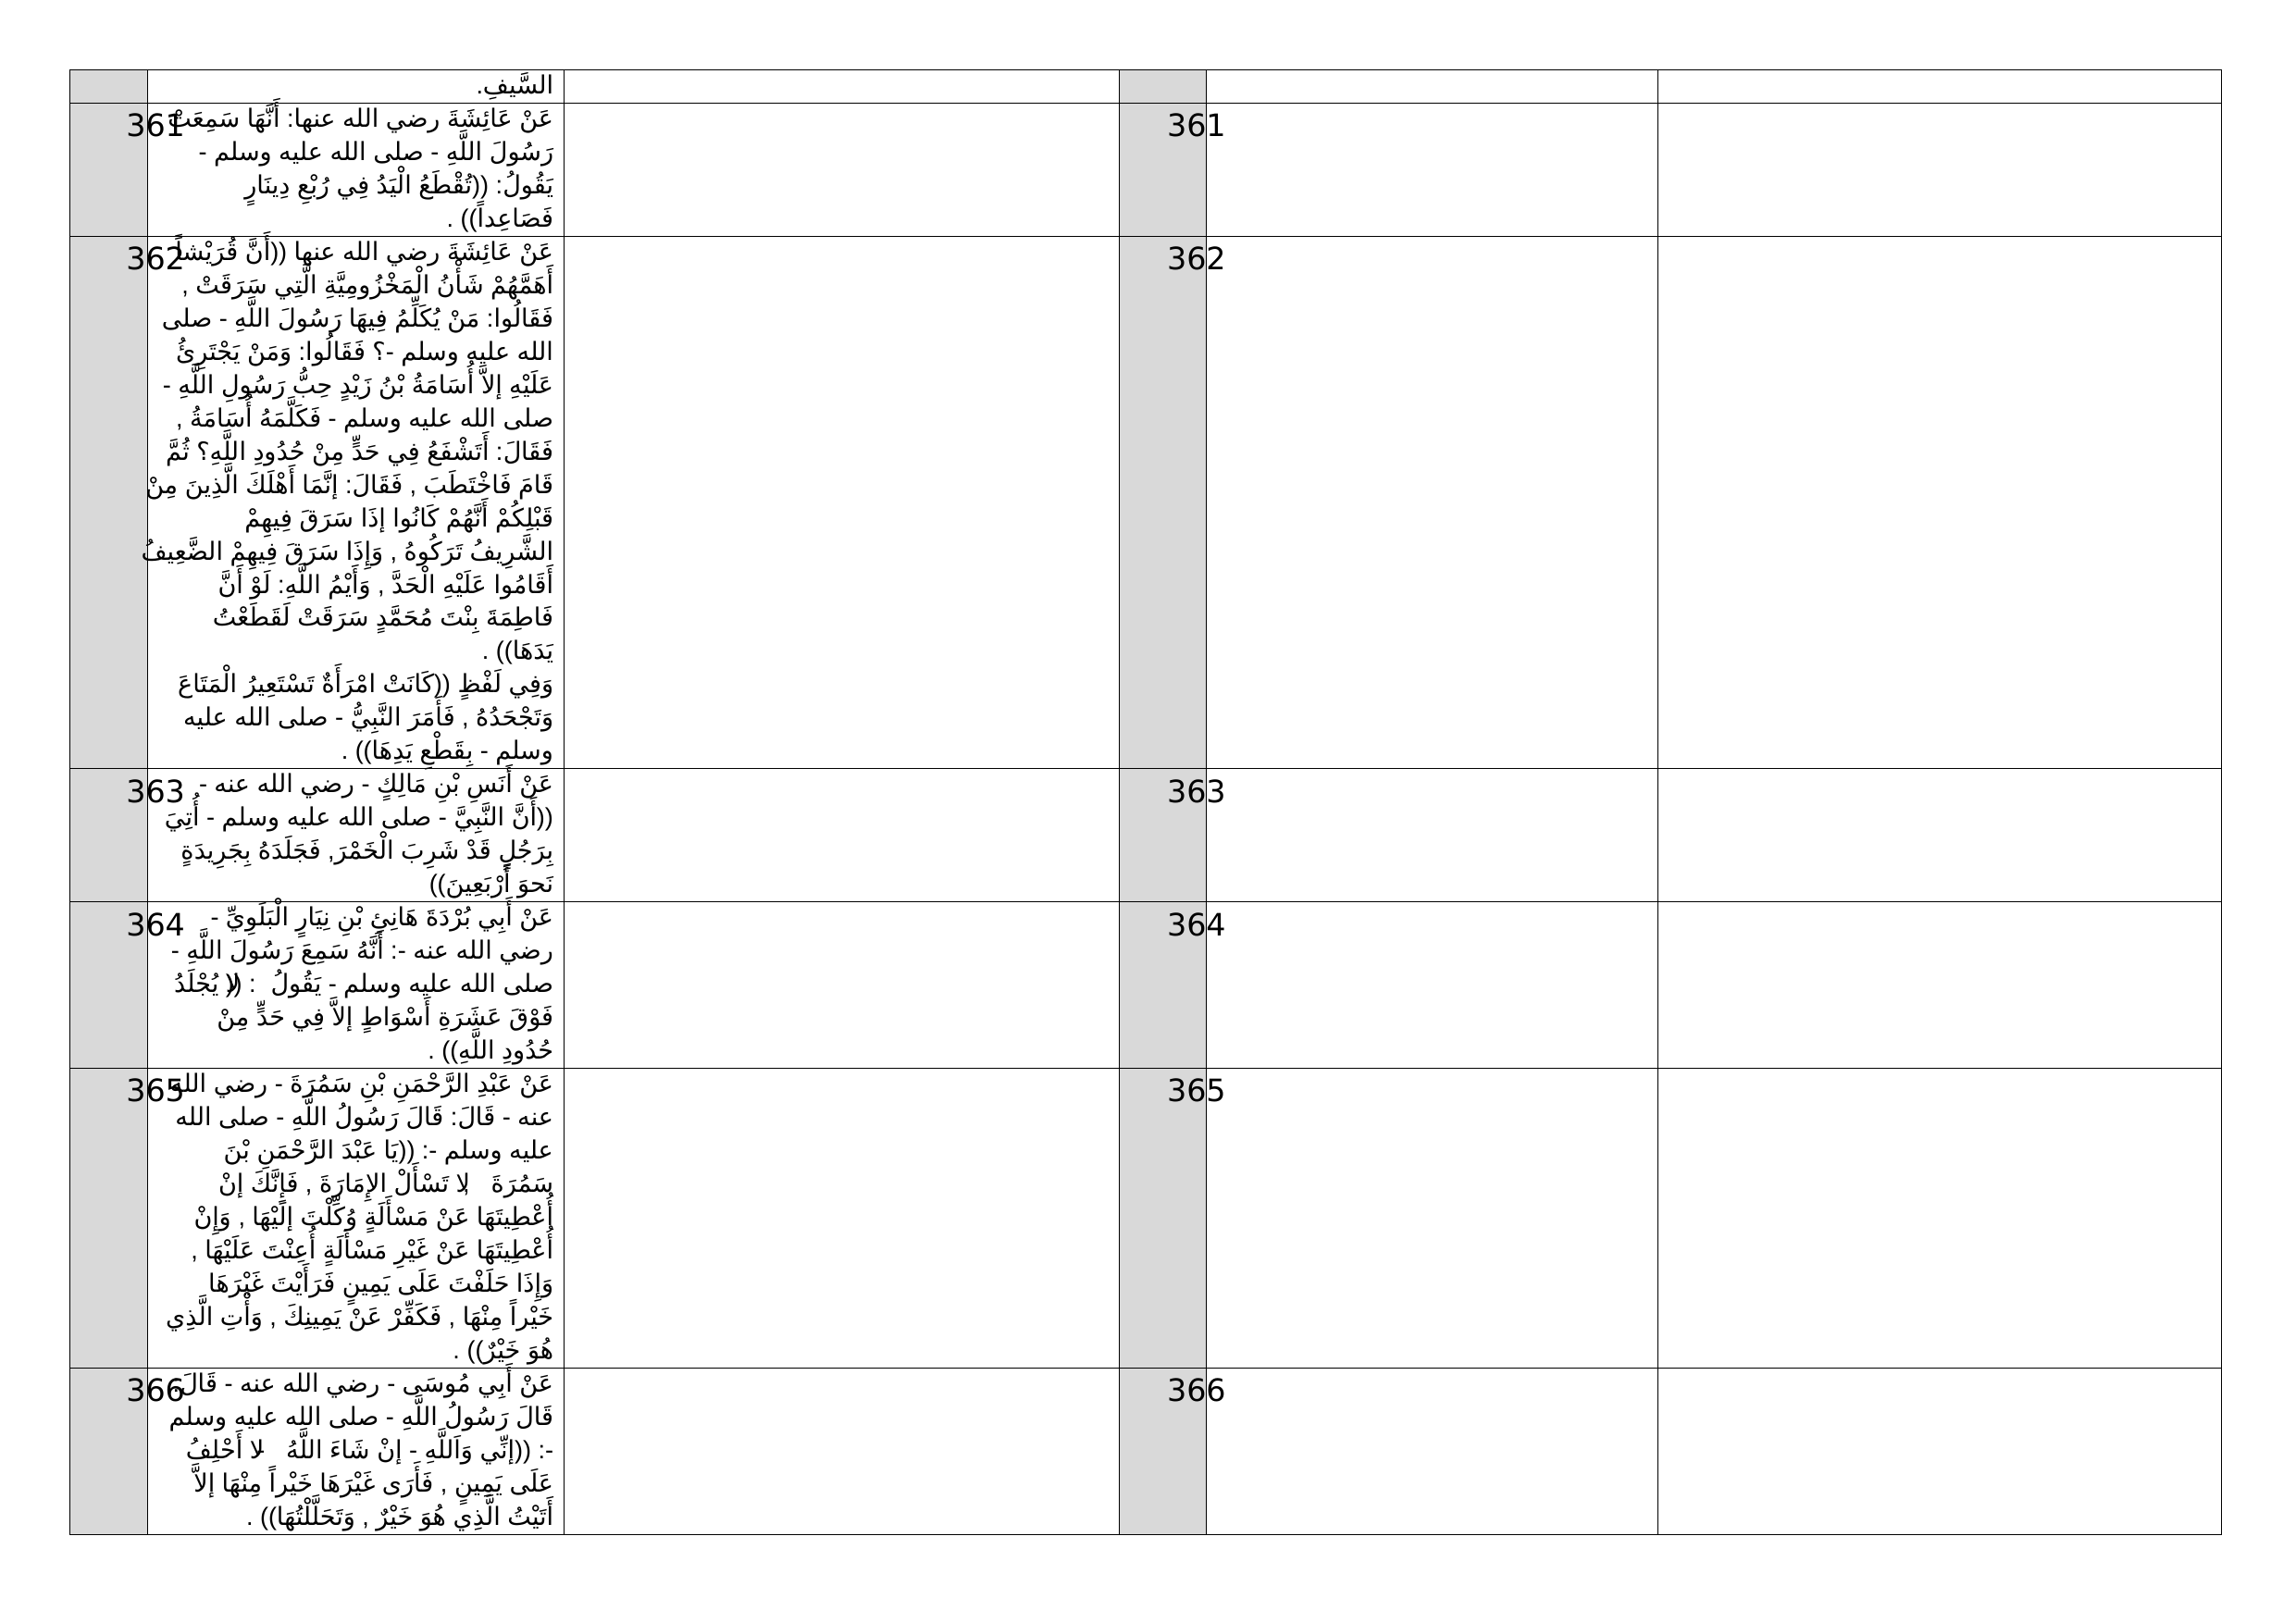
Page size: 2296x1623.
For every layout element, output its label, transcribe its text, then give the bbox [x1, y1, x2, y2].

table_cell [1120, 104, 1206, 236]
table_cell [1658, 70, 2221, 103]
table_cell [1207, 1069, 1657, 1368]
table_cell [70, 902, 147, 1068]
table_cell [1207, 769, 1657, 901]
table_cell [1120, 1069, 1206, 1368]
table_cell [70, 237, 147, 768]
table_cell [565, 1069, 1119, 1368]
table_cell [565, 769, 1119, 901]
table_cell [1207, 1369, 1657, 1534]
table_cell [1207, 902, 1657, 1068]
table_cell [148, 70, 564, 103]
table_cell عَنْ أَنَسِ بْنِ مَالِكٍ - رضي الله عنه - ((أَنَّ النَّبِيَّ - صلى الله عليه وسلم - أُتِيَ بِرَجُلٍ قَدْ شَرِبَ الْخَمْرَ, فَجَلَدَهُ بِجَرِيدَةٍ نَحوَ أَرْبَعِينَ)) [148, 769, 564, 901]
table_cell [1120, 70, 1206, 103]
table_cell [1120, 1369, 1206, 1534]
table_cell [1120, 237, 1206, 768]
table_cell [565, 1369, 1119, 1534]
table_cell [1658, 104, 2221, 236]
table_cell [1658, 1069, 2221, 1368]
table_cell [1658, 769, 2221, 901]
table_cell عَنْ عَبْدِ الرَّحْمَنِ بْنِ سَمُرَةَ - رضي الله عنه - قَالَ: قَالَ رَسُولُ اللَّهِ - صلى الله عليه وسلم -: ((يَا عَبْدَ الرَّحْمَنِ بْنَ سَمُرَةَ , لا تَسْأَلْ الإِمَارَةَ , فَإِنَّكَ إنْ أُعْطِيتَهَا عَنْ مَسْأَلَةٍ وُكِّلْتَ إلَيْهَا , وَإِنْ أُعْطِيتَهَا عَنْ غَيْرِ مَسْأَلَةٍ أُعِنْتَ عَلَيْهَا , وَإِذَا حَلَفْتَ عَلَى يَمِينٍ فَرَأَيْتَ غَيْرَهَا خَيْراً مِنْهَا , فَكَفِّرْ عَنْ يَمِينِكَ , وَأْتِ الَّذِي هُوَ خَيْرٌ)) . [148, 1069, 564, 1368]
table_cell عَنْ عَائِشَةَ رضي الله عنها ((أَنَّ قُرَيْشاً أَهَمَّهُمْ شَأْنُ الْمَخْزُومِيَّةِ الَّتِي سَرَقَتْ , فَقَالُوا: مَنْ يُكَلِّمُ فِيهَا رَسُولَ اللَّهِ - صلى الله عليه وسلم -؟ فَقَالُوا: وَمَنْ يَجْتَرِئُ عَلَيْهِ إلاَّ أُسَامَةُ بْنُ زَيْدٍ حِبُّ رَسُولِ اللَّهِ - صلى الله عليه وسلم - فَكَلَّمَهُ أُسَامَةُ , فَقَالَ: أَتَشْفَعُ فِي حَدٍّ مِنْ حُدُودِ اللَّهِ؟ ثُمَّ قَامَ فَاخْتَطَبَ , فَقَالَ: إنَّمَا أَهْلَكَ الَّذِينَ مِنْ قَبْلِكُمْ أَنَّهُمْ كَانُوا إذَا سَرَقَ فِيهِمْ الشَّرِيفُ تَرَكُوهُ , وَإِذَا سَرَقَ فِيهِمْ الضَّعِيفُ أَقَامُوا عَلَيْهِ الْحَدَّ , وَأَيْمُ اللَّهِ: لَوْ أَنَّ فَاطِمَةَ بِنْتَ مُحَمَّدٍ سَرَقَتْ لَقَطَعْتُ يَدَهَا)) . وَفِي لَفْظٍ ((كَانَتْ امْرَأَةٌ تَسْتَعِيرُ الْمَتَاعَ وَتَجْحَدُهُ , فَأَمَرَ النَّبِيُّ - صلى الله عليه وسلم - بِقَطْعِ يَدِهَا)) . [148, 237, 564, 768]
table_cell [565, 902, 1119, 1068]
table_cell [70, 70, 147, 103]
table_cell [1658, 237, 2221, 768]
table_cell [1658, 902, 2221, 1068]
table_cell [1207, 70, 1657, 103]
table_cell [1658, 1369, 2221, 1534]
table_cell عَنْ عَائِشَةَ رضي الله عنها: أَنَّهَا سَمِعَتْ رَسُولَ اللَّهِ - صلى الله عليه وسلم - يَقُولُ: ((تُقْطَعُ الْيَدُ فِي رُبْعِ دِينَارٍ فَصَاعِداً)) . [148, 104, 564, 236]
table_cell [1120, 902, 1206, 1068]
table_cell [70, 104, 147, 236]
table_cell عَنْ أَبِي بُرْدَةَ هَانِئِ بْنِ نِيَارٍ الْبَلَوِيِّ - رضي الله عنه -: أَنَّهُ سَمِعَ رَسُولَ اللَّهِ - صلى الله عليه وسلم - يَقُولُ: ((لا يُجْلَدُ فَوْقَ عَشَرَةِ أَسْوَاطٍ إلاَّ فِي حَدٍّ مِنْ حُدُودِ اللَّهِ)) . [148, 902, 564, 1068]
table_cell [565, 104, 1119, 236]
table_cell [70, 1369, 147, 1534]
table_cell [1207, 237, 1657, 768]
table_cell [565, 237, 1119, 768]
table_cell عَنْ أَبِي مُوسَى - رضي الله عنه - قَالَ: قَالَ رَسُولُ اللَّهِ - صلى الله عليه وسلم -: ((إنِّي وَاَللَّهِ - إنْ شَاءَ اللَّهُ - لا أَحْلِفُ عَلَى يَمِينٍ , فَأَرَى غَيْرَهَا خَيْراً مِنْهَا إلاَّ أَتَيْتُ الَّذِي هُوَ خَيْرٌ , وَتَحَلَّلْتُهَا)) . [148, 1369, 564, 1534]
table_cell [1207, 104, 1657, 236]
table_cell [70, 1069, 147, 1368]
table_cell [1120, 769, 1206, 901]
table_cell [565, 70, 1119, 103]
table_cell [70, 769, 147, 901]
